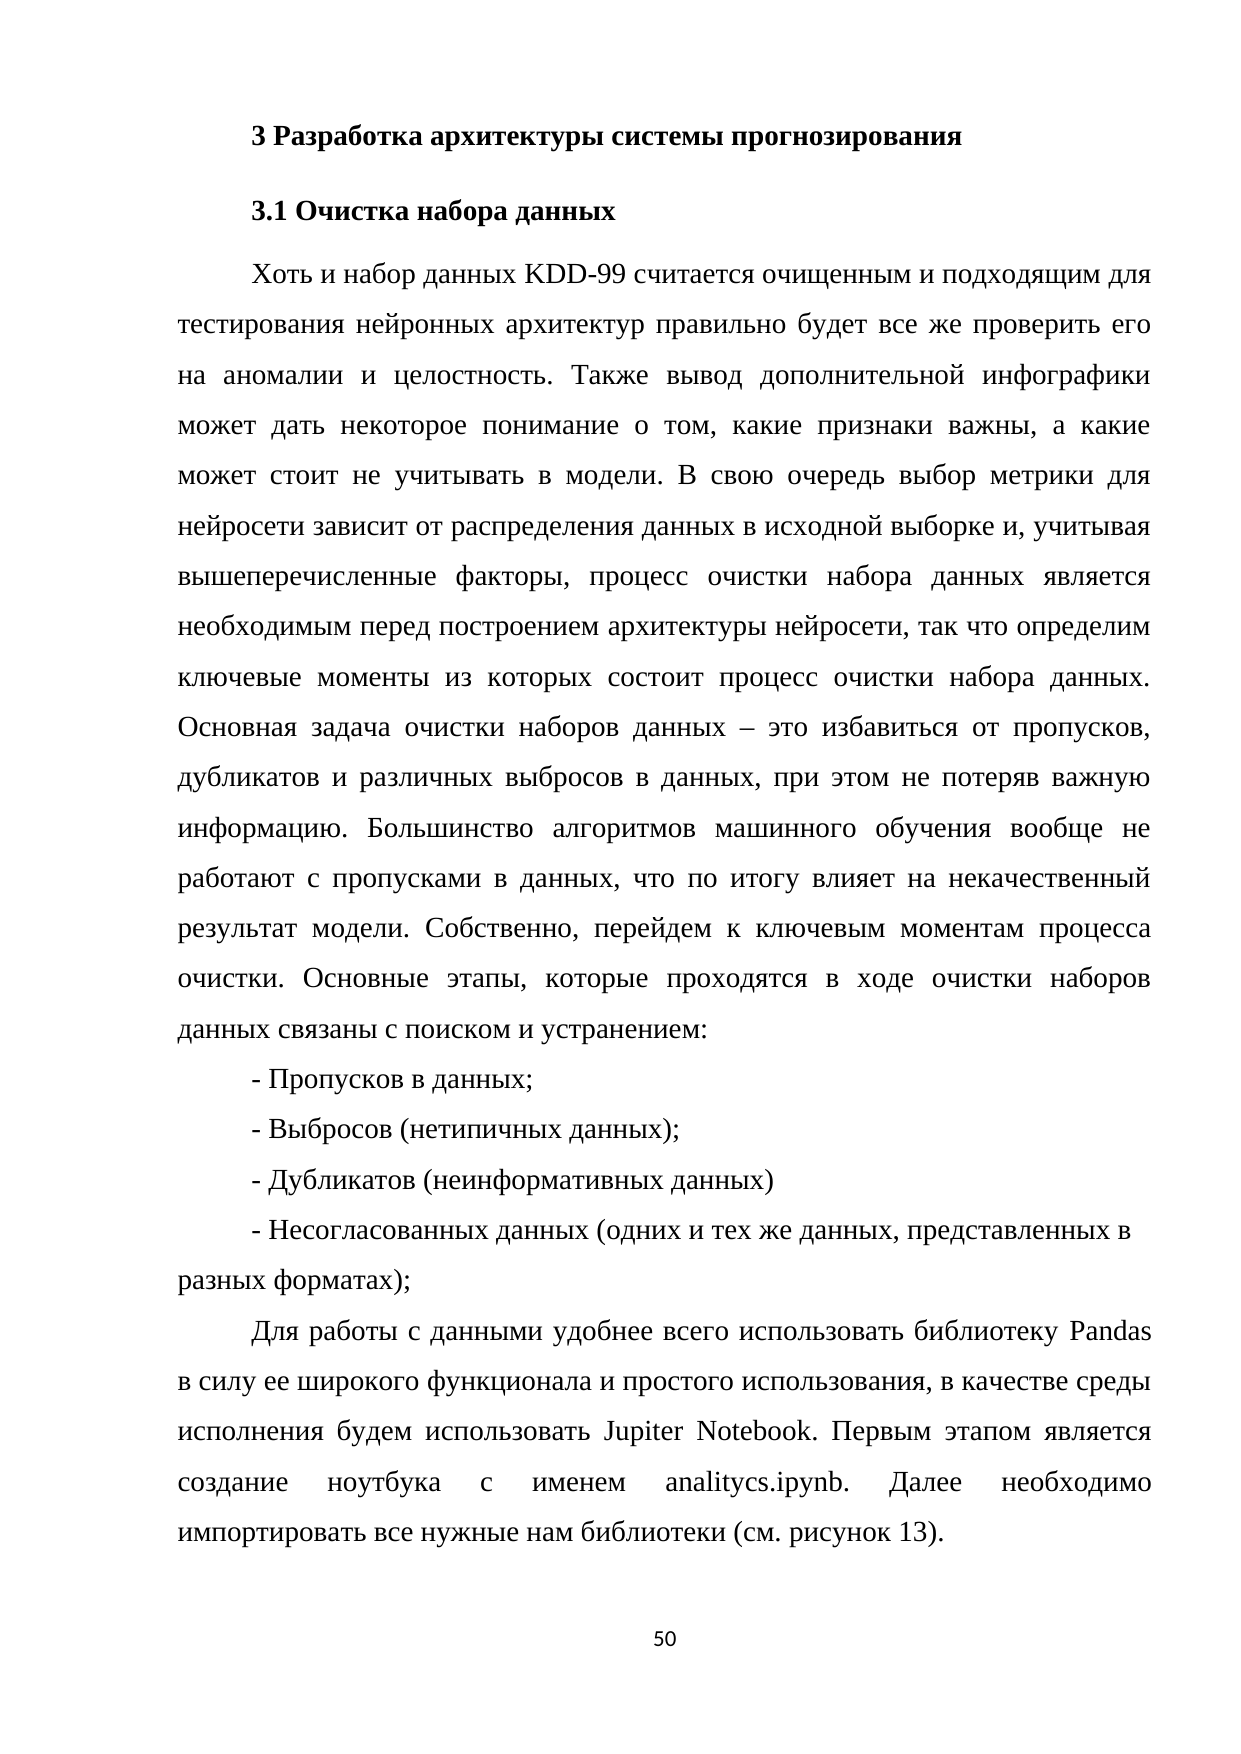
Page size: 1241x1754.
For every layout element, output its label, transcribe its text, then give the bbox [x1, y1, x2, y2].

text Несогласованных данных (одних и тех же данных, представленных в разных форматах); [177, 1212, 1152, 1296]
text Хоть и набор данных KDD-99 считается очищенным и подходящим для тестирования нейронных архитектур правильно будет все же проверить его на аномалии и целостность. Также вывод дополнительной инфографики может дать некоторое понимание о том, какие признаки важны, а какие может стоит не учитывать в модели. В свою очередь выбор метрики для нейросети зависит от распределения данных в исходной выборке и, учитывая вышеперечисленные факторы, процесс очистки набора данных является необходимым перед построением архитектуры нейросети, так что определим ключевые моменты из которых состоит процесс очистки набора данных. Основная задача очистки наборов данных – это избавиться от пропусков, дубликатов и различных выбросов в данных, при этом не потеряв важную информацию. Большинство алгоритмов машинного обучения вообще не работают с пропусками в данных, что по итогу влияет на некачественный результат модели. Собственно, перейдем к ключевым моментам процесса очистки. Основные этапы, которые проходятся в ходе очистки наборов данных связаны с поиском и устранением: [177, 256, 1152, 1044]
text Очистка набора данных [177, 193, 1152, 227]
text Дубликатов (неинформативных данных) [177, 1162, 1152, 1195]
text Пропусков в данных; [177, 1061, 1152, 1095]
text Разработка архитектуры системы прогнозирования [177, 118, 1152, 152]
text Для работы с данными удобнее всего использовать библиотеку Pandas в силу ее широкого функционала и простого использования, в качестве среды исполнения будем использовать Jupiter Notebook. Первым этапом является создание ноутбука с именем analitycs.ipynb. Далее необходимо импортировать все нужные нам библиотеки (см. рисунок 13). [177, 1313, 1152, 1548]
text Выбросов (нетипичных данных); [177, 1112, 1152, 1145]
